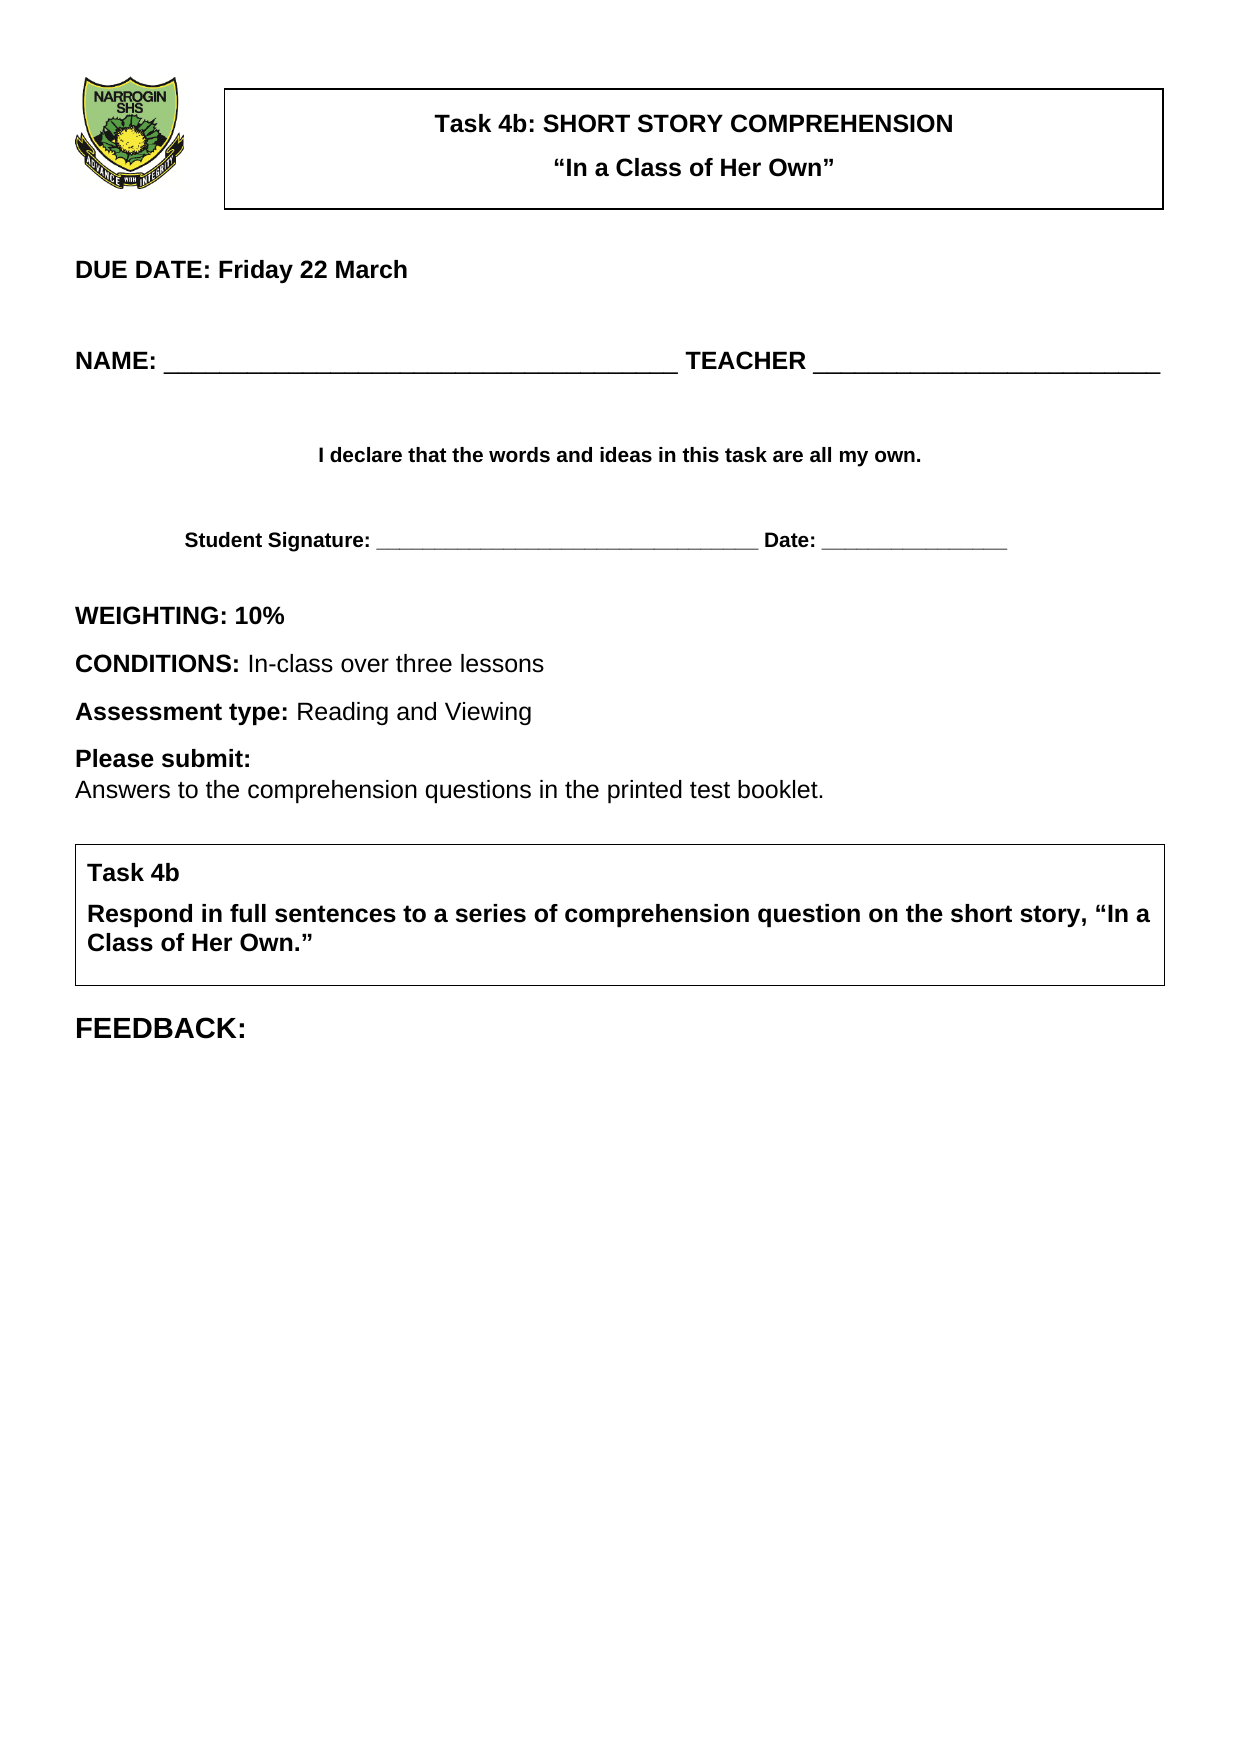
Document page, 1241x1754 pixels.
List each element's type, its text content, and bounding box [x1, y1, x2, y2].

text Answers to the comprehension questions in the printed test booklet. [75, 776, 1165, 804]
text WEIGHTING: 10% [75, 601, 1165, 630]
table_header Task 4b Respond in full sentences to a series of comprehension question on the short story, “In a Class of Her Own.” [76, 845, 1164, 985]
text Please submit: [75, 744, 1165, 773]
text I declare that the words and ideas in this task are all my own. [75, 443, 1165, 467]
text Assessment type: Reading and Viewing [75, 697, 1165, 726]
text CONDITIONS: In-class over three lessons [75, 649, 1165, 678]
text NAME: _____________________________________ TEACHER _________________________ [75, 346, 1165, 375]
picture [75, 75, 184, 189]
text Student Signature: _________________________________ Date: ________________ [75, 528, 1165, 552]
text FEEDBACK: [75, 1011, 1165, 1045]
text DUE DATE: Friday 22 March [75, 255, 1165, 284]
